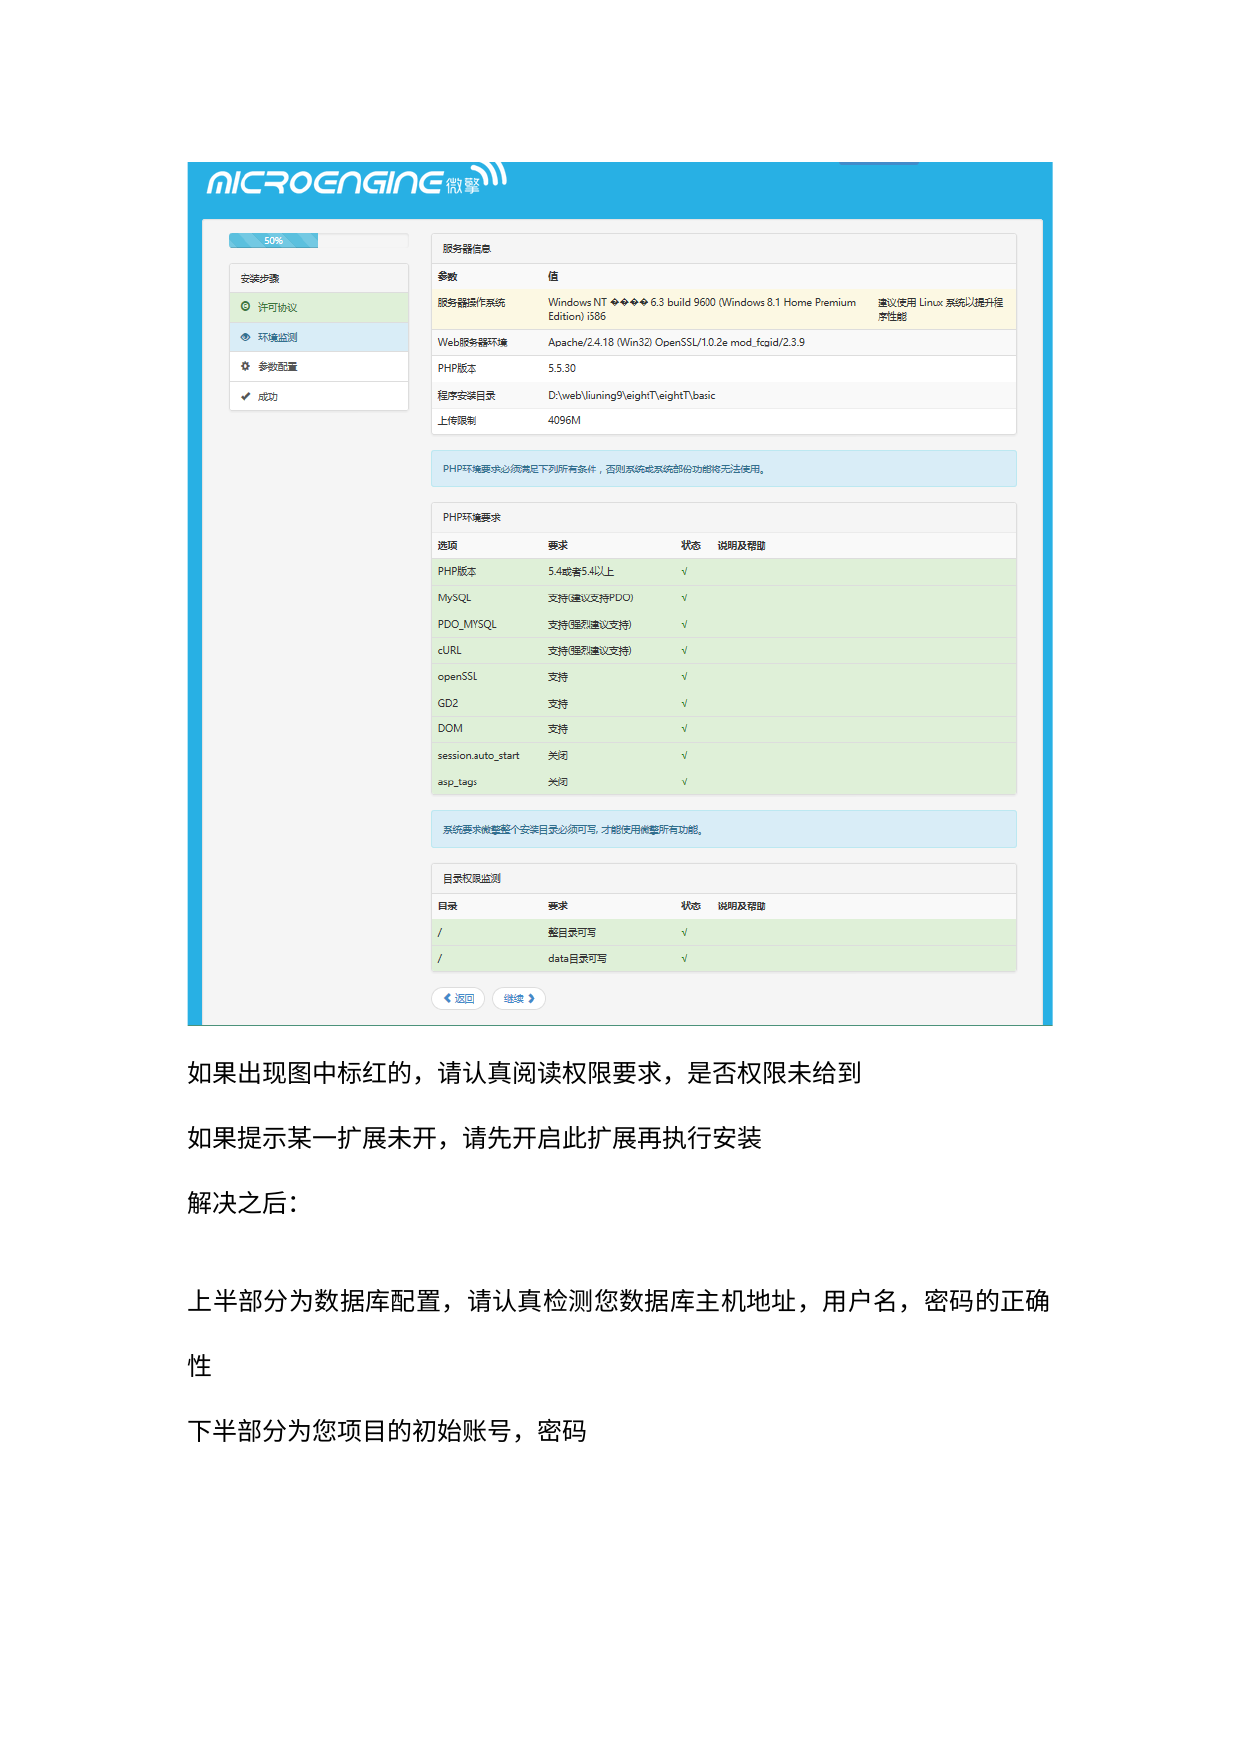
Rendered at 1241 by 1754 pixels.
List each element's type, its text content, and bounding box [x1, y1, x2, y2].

picture [187, 162, 1053, 1028]
text 上半部分为数据库配置，请认真检测您数据库主机地址，用户名，密码的正确性 [187, 1267, 1053, 1397]
text 如果提示某一扩展未开，请先开启此扩展再执行安装 [187, 1104, 1053, 1169]
text 下半部分为您项目的初始账号，密码 [187, 1397, 1053, 1462]
text 如果出现图中标红的，请认真阅读权限要求，是否权限未给到 [187, 1039, 1053, 1104]
text 解决之后： [187, 1169, 1053, 1234]
